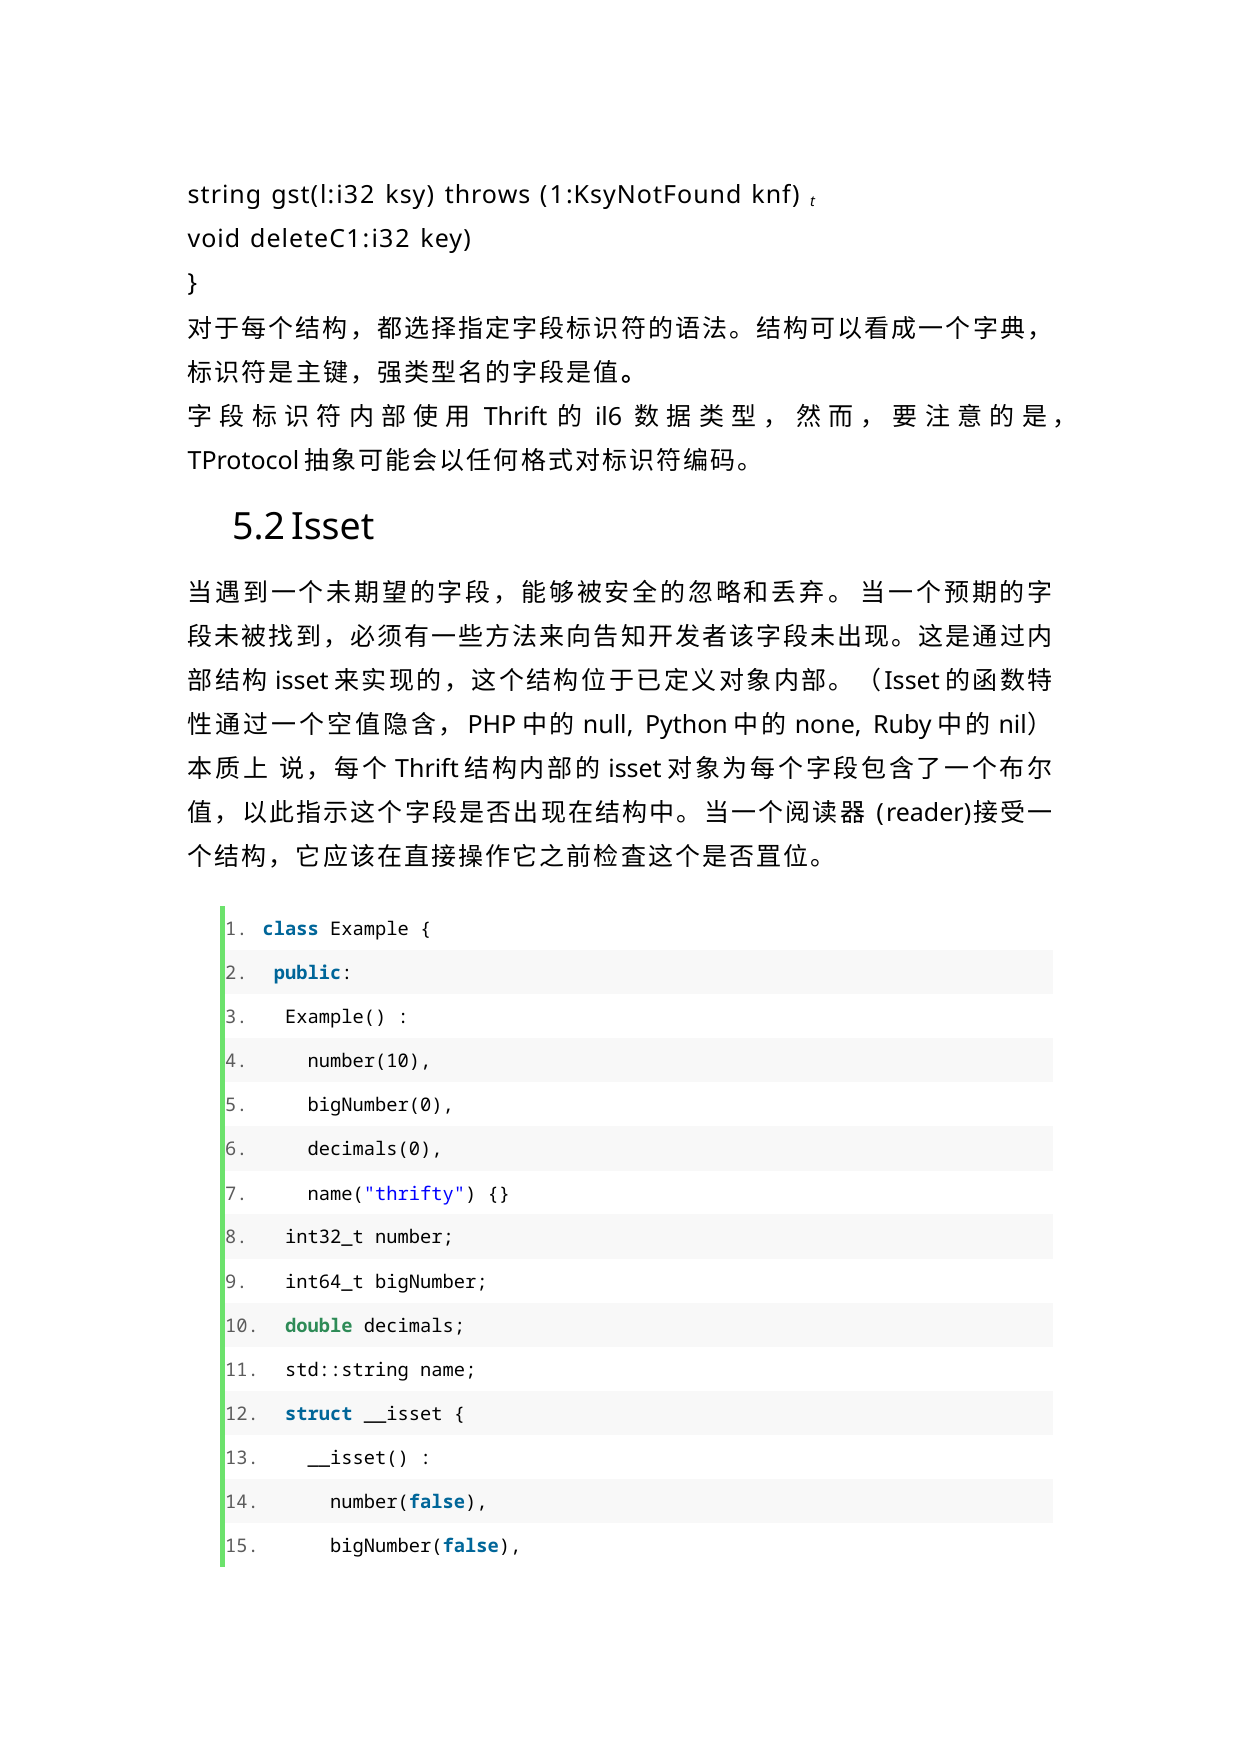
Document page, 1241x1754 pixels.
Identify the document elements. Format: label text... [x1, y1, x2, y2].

text 当遇到一个未期望的字段，能够被安全的忽略和丢弃。 当一个预期的字段未被找到，必须有一些方法来向告知开发者该字段未出现。这是通过内部结构isset来实现的，这个结构位于已定义对象内部。（Isset的函数特性通过一个空值隐含，PHP中的null, Python中的none, Ruby中的nil）本质上 说，每个Thrift结构内部的isset对象为每个字段包含了一个布尔值，以此指示这个字段是否出现在结构中。当一个阅读器 (reader)接受一个结构，它应该在直接操作它之前检査这个是否罝位。 [187, 568, 1053, 877]
text void deleteC1:i32 key) [187, 216, 1053, 260]
list double decimals; [225, 1303, 1053, 1347]
list decimals(0), [225, 1126, 1053, 1171]
list __isset() : [225, 1435, 1053, 1479]
list int64_t bigNumber; [225, 1259, 1053, 1303]
text 字段标识符内部使用Thrift的il6数据类型，然而，要注意的是，TProtocol抽象可能会以任何格式对标识符编码。 [187, 392, 1053, 480]
list class Example { [225, 906, 1053, 950]
list number(10), [225, 1038, 1053, 1082]
text string gst(l:i32 ksy) throws (1:KsyNotFound knf) t [187, 172, 1053, 216]
list Isset [232, 480, 1053, 568]
text 对于每个结构，都选择指定字段标识符的语法。结构可以看成一个字典，标识符是主键，强类型名的字段是值。 [187, 304, 1053, 392]
list public: [225, 950, 1053, 994]
list name("thrifty") {} [225, 1171, 1053, 1214]
list bigNumber(0), [225, 1082, 1053, 1126]
list std::string name; [225, 1347, 1053, 1391]
list int32_t number; [225, 1214, 1053, 1259]
list number(false), [225, 1479, 1053, 1523]
list Example() : [225, 994, 1053, 1038]
list bigNumber(false), [225, 1523, 1053, 1567]
list struct __isset { [225, 1391, 1053, 1435]
text } [187, 260, 1053, 304]
